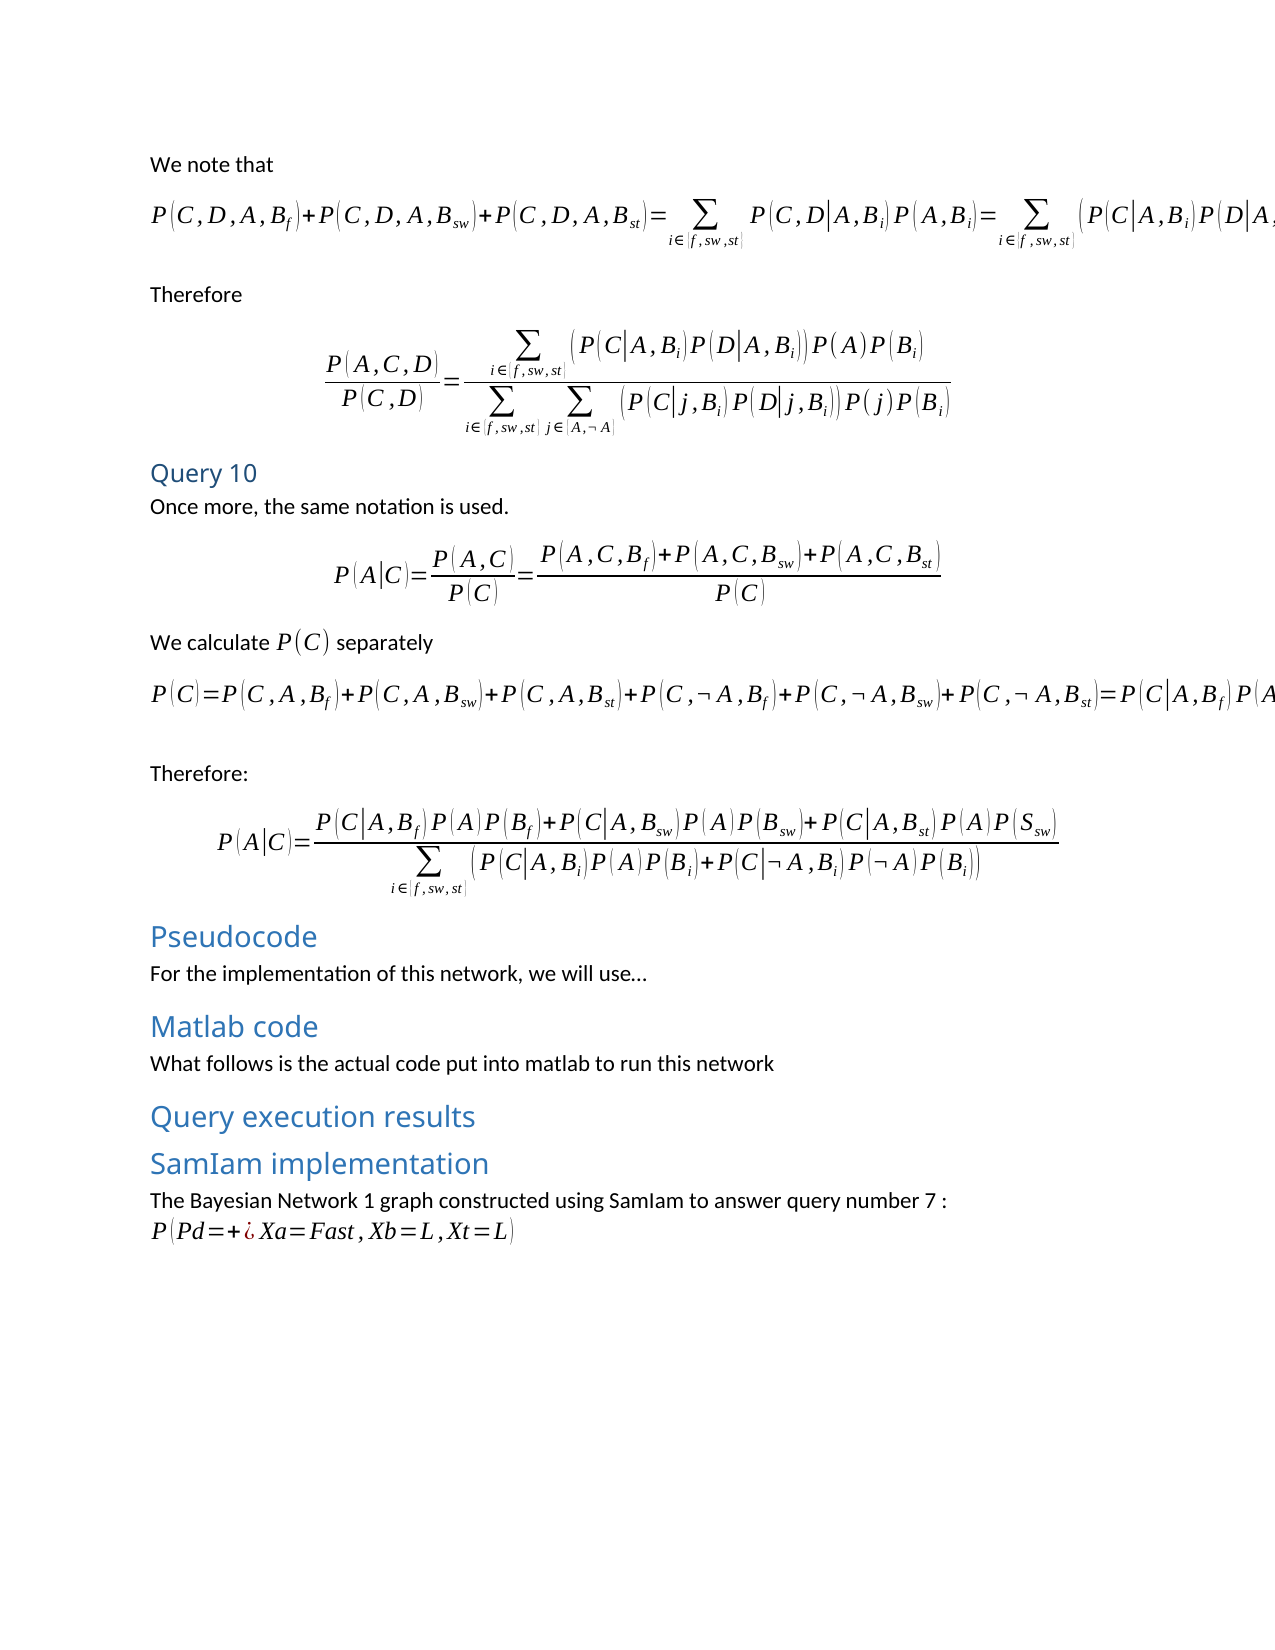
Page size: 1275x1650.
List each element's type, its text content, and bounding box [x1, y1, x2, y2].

text The Bayesian Network 1 graph constructed using SamIam to answer query number 7 : [150, 1186, 1125, 1247]
text Therefore: [150, 759, 1125, 788]
text Once more, the same notation is used. [150, 492, 1125, 520]
text We note that [150, 150, 1125, 178]
text What follows is the actual code put into matlab to run this network [150, 1049, 1125, 1077]
text Therefore [150, 280, 1125, 308]
subtitle SamIam implementation [150, 1143, 1125, 1183]
subtitle Matlab code [150, 1006, 1125, 1046]
text For the implementation of this network, we will use… [150, 959, 1125, 987]
subtitle Query execution results [150, 1096, 1125, 1136]
subtitle Query 10 [150, 456, 1125, 490]
subtitle Pseudocode [150, 917, 1125, 956]
text We calculate separately [150, 627, 1125, 657]
